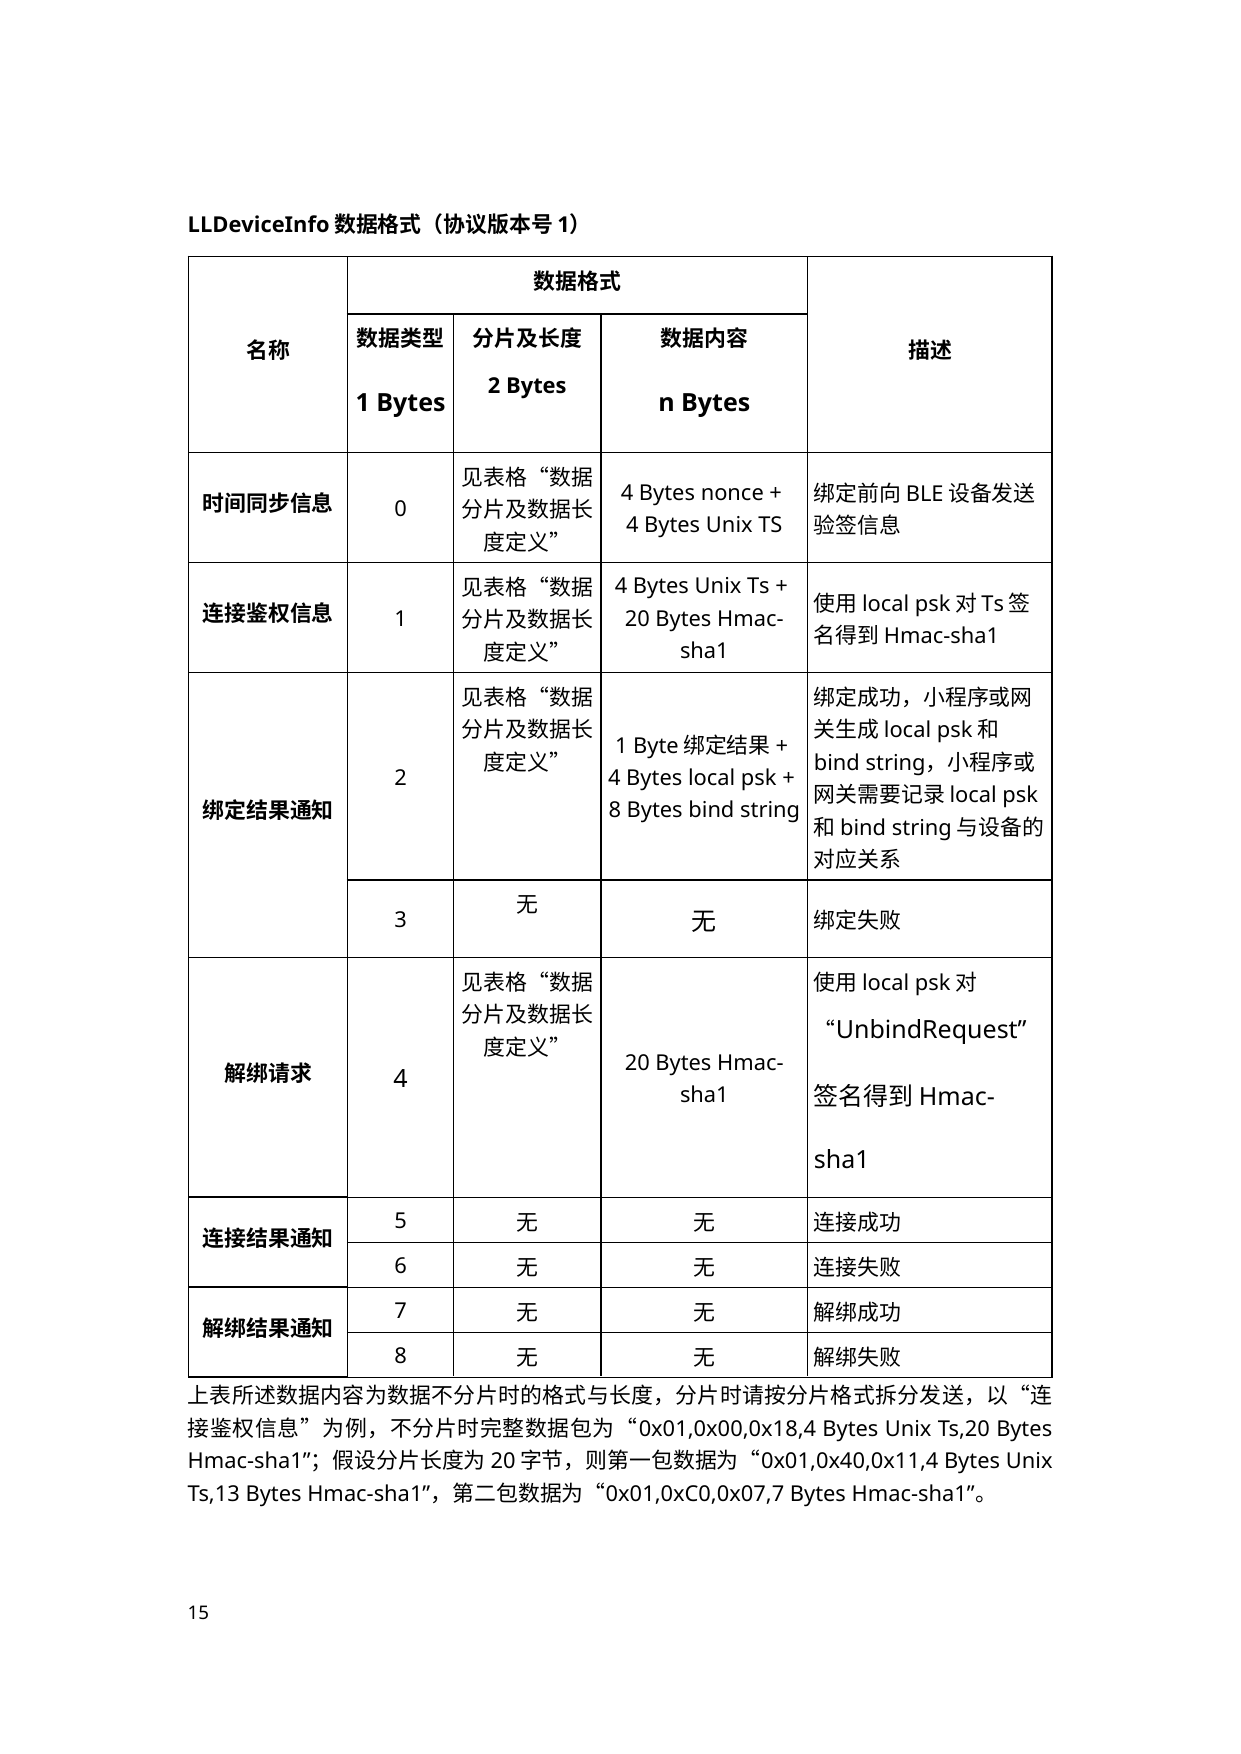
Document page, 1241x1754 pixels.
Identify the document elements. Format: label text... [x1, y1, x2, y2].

table_cell 数据类型 1 Bytes [348, 315, 453, 451]
table_cell 无 [454, 881, 600, 956]
table_cell 绑定前向BLE设备发送验签信息 [808, 453, 1051, 561]
table_header 数据格式 [348, 257, 807, 313]
table_cell 解绑失败 [808, 1333, 1051, 1376]
table_cell 解绑成功 [808, 1288, 1051, 1331]
table_cell 见表格“数据分片及数据长度定义” [454, 453, 600, 561]
table_cell 见表格“数据分片及数据长度定义” [454, 958, 600, 1196]
table_cell 连接结果通知 [189, 1198, 347, 1286]
table_cell 使用local psk对“UnbindRequest”签名得到Hmac-sha1 [808, 958, 1051, 1196]
table_cell 6 [348, 1243, 453, 1286]
table_cell 20 Bytes Hmac-sha1 [602, 958, 807, 1196]
table_cell 解绑请求 [189, 958, 347, 1196]
table_cell 8 [348, 1333, 453, 1376]
table_cell 5 [348, 1198, 453, 1241]
table_cell 见表格“数据分片及数据长度定义” [454, 563, 600, 671]
table_cell 无 [454, 1333, 600, 1376]
table_cell 无 [454, 1243, 600, 1286]
table_cell 绑定结果通知 [189, 673, 347, 956]
table_cell 解绑结果通知 [189, 1288, 347, 1376]
text 上表所述数据内容为数据不分片时的格式与长度，分片时请按分片格式拆分发送，以“连接鉴权信息”为例，不分片时完整数据包为“0x01,0x00,0x18,4 Bytes Unix Ts,20 Bytes Hmac-sha1”；假设分片长度为20字节，则第一包数据为“0x01,0x40,0x11,4 Bytes Unix Ts,13 Bytes Hmac-sha1”，第二包数据为“0x01,0xC0,0x07,7 Bytes Hmac-sha1”。 [187, 1378, 1053, 1508]
table_cell 2 [348, 673, 453, 879]
table_cell 分片及长度 2 Bytes [454, 315, 600, 451]
table_cell 3 [348, 881, 453, 956]
table_cell 绑定成功，小程序或网关生成local psk和bind string，小程序或网关需要记录local psk和bind string与设备的对应关系 [808, 673, 1051, 879]
table_cell 4 Bytes nonce + 4 Bytes Unix TS [602, 453, 807, 561]
table_header 名称 [189, 257, 347, 451]
text LLDeviceInfo数据格式（协议版本号1） [187, 207, 1053, 240]
table_cell 无 [602, 1198, 807, 1241]
table_cell 连接成功 [808, 1198, 1051, 1241]
table_cell 连接鉴权信息 [189, 563, 347, 671]
table_cell 4 [348, 958, 453, 1196]
table_cell 使用local psk对Ts签名得到Hmac-sha1 [808, 563, 1051, 671]
table_cell 无 [602, 1288, 807, 1331]
table_cell 无 [602, 1333, 807, 1376]
table_cell 1 Byte绑定结果 + 4 Bytes local psk + 8 Bytes bind string [602, 673, 807, 879]
table_cell 无 [454, 1288, 600, 1331]
table_cell 见表格“数据分片及数据长度定义” [454, 673, 600, 879]
table_cell 连接失败 [808, 1243, 1051, 1286]
table_cell 1 [348, 563, 453, 671]
table_cell 无 [454, 1198, 600, 1241]
table_header 描述 [808, 257, 1051, 451]
table_cell 0 [348, 453, 453, 561]
table_cell 7 [348, 1288, 453, 1331]
table_cell 4 Bytes Unix Ts + 20 Bytes Hmac-sha1 [602, 563, 807, 671]
table_cell 时间同步信息 [189, 453, 347, 561]
table_cell 数据内容 n Bytes [602, 315, 807, 451]
table_cell 绑定失败 [808, 881, 1051, 956]
table_cell 无 [602, 881, 807, 956]
table_cell 无 [602, 1243, 807, 1286]
